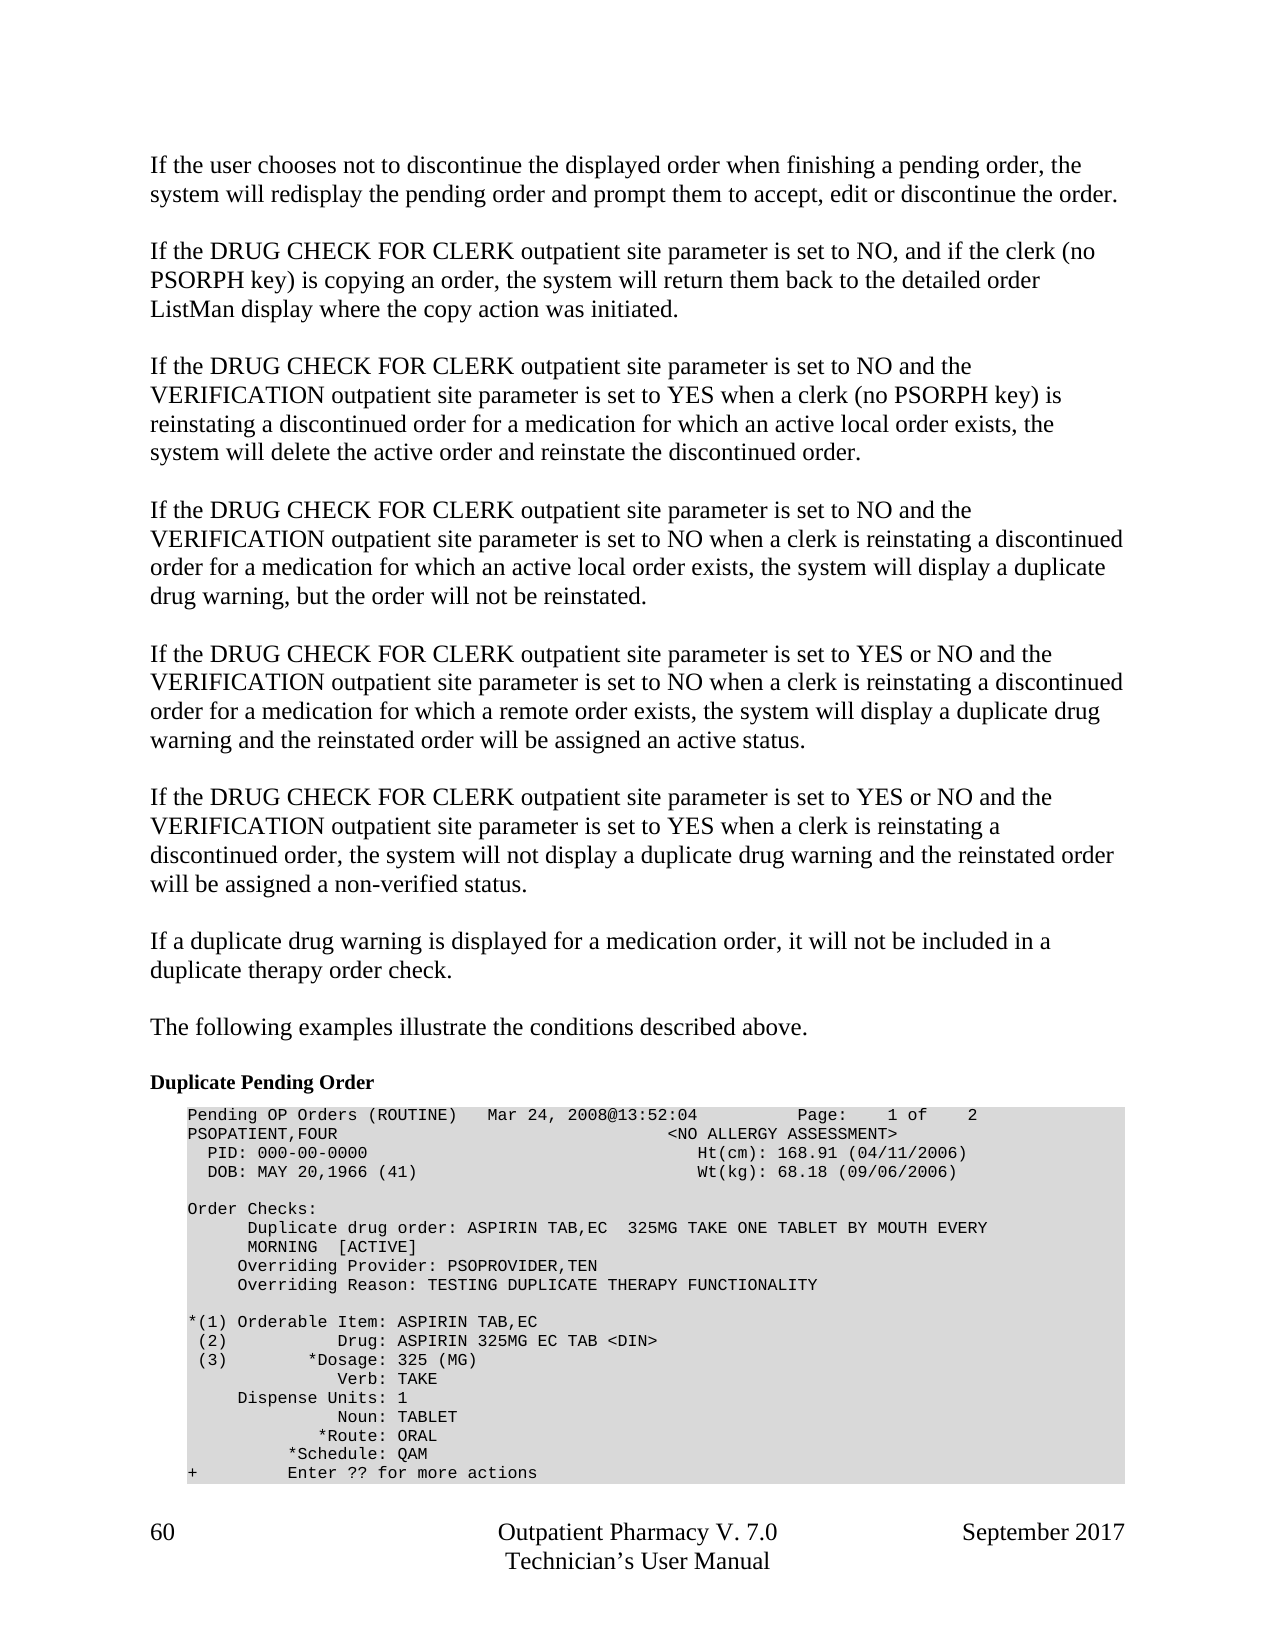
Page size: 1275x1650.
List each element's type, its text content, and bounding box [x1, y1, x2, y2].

text Pending OP Orders (ROUTINE) Mar 24, 2008@13:52:04 Page: 1 of 2 [187, 1107, 1125, 1125]
text PSOPATIENT,FOUR <NO ALLERGY ASSESSMENT> [187, 1125, 1125, 1144]
text If the DRUG CHECK FOR CLERK outpatient site parameter is set to NO, and if the clerk (no PSORPH key) is copying an order, the system will return them back to the detailed order ListMan display where the copy action was initiated. [150, 236, 1125, 322]
text *Schedule: QAM [187, 1446, 1125, 1465]
text DOB: MAY 20,1966 (41) Wt(kg): 68.18 (09/06/2006) [187, 1163, 1125, 1182]
text (3) *Dosage: 325 (MG) [187, 1352, 1125, 1371]
text PID: 000-00-0000 Ht(cm): 168.91 (04/11/2006) [187, 1144, 1125, 1163]
text Overriding Provider: PSOPROVIDER,TEN [187, 1257, 1125, 1276]
text Order Checks: [187, 1201, 1125, 1220]
text If the DRUG CHECK FOR CLERK outpatient site parameter is set to NO and the VERIFICATION outpatient site parameter is set to YES when a clerk (no PSORPH key) is reinstating a discontinued order for a medication for which an active local order exists, the system will delete the active order and reinstate the discontinued order. [150, 351, 1125, 466]
text *(1) Orderable Item: ASPIRIN TAB,EC [187, 1314, 1125, 1333]
text If the DRUG CHECK FOR CLERK outpatient site parameter is set to YES or NO and the VERIFICATION outpatient site parameter is set to YES when a clerk is reinstating a discontinued order, the system will not display a duplicate drug warning and the reinstated order will be assigned a non-verified status. [150, 782, 1125, 897]
text (2) Drug: ASPIRIN 325MG EC TAB <DIN> [187, 1333, 1125, 1352]
text The following examples illustrate the conditions described above. [150, 1012, 1125, 1041]
text *Route: ORAL [187, 1427, 1125, 1446]
text If a duplicate drug warning is displayed for a medication order, it will not be included in a duplicate therapy order check. [150, 926, 1125, 984]
text Dispense Units: 1 [187, 1389, 1125, 1408]
text If the DRUG CHECK FOR CLERK outpatient site parameter is set to YES or NO and the VERIFICATION outpatient site parameter is set to NO when a clerk is reinstating a discontinued order for a medication for which a remote order exists, the system will display a duplicate drug warning and the reinstated order will be assigned an active status. [150, 639, 1125, 754]
text Noun: TABLET [187, 1408, 1125, 1427]
text MORNING [ACTIVE] [187, 1238, 1125, 1257]
text Verb: TAKE [187, 1371, 1125, 1389]
text Duplicate drug order: ASPIRIN TAB,EC 325MG TAKE ONE TABLET BY MOUTH EVERY [187, 1220, 1125, 1238]
text If the DRUG CHECK FOR CLERK outpatient site parameter is set to NO and the VERIFICATION outpatient site parameter is set to NO when a clerk is reinstating a discontinued order for a medication for which an active local order exists, the system will display a duplicate drug warning, but the order will not be reinstated. [150, 495, 1125, 610]
text If the user chooses not to discontinue the displayed order when finishing a pending order, the system will redisplay the pending order and prompt them to accept, edit or discontinue the order. [150, 150, 1125, 207]
text Duplicate Pending Order [150, 1070, 1125, 1094]
text + Enter ?? for more actions [187, 1465, 1125, 1484]
text Overriding Reason: TESTING DUPLICATE THERAPY FUNCTIONALITY [187, 1276, 1125, 1295]
